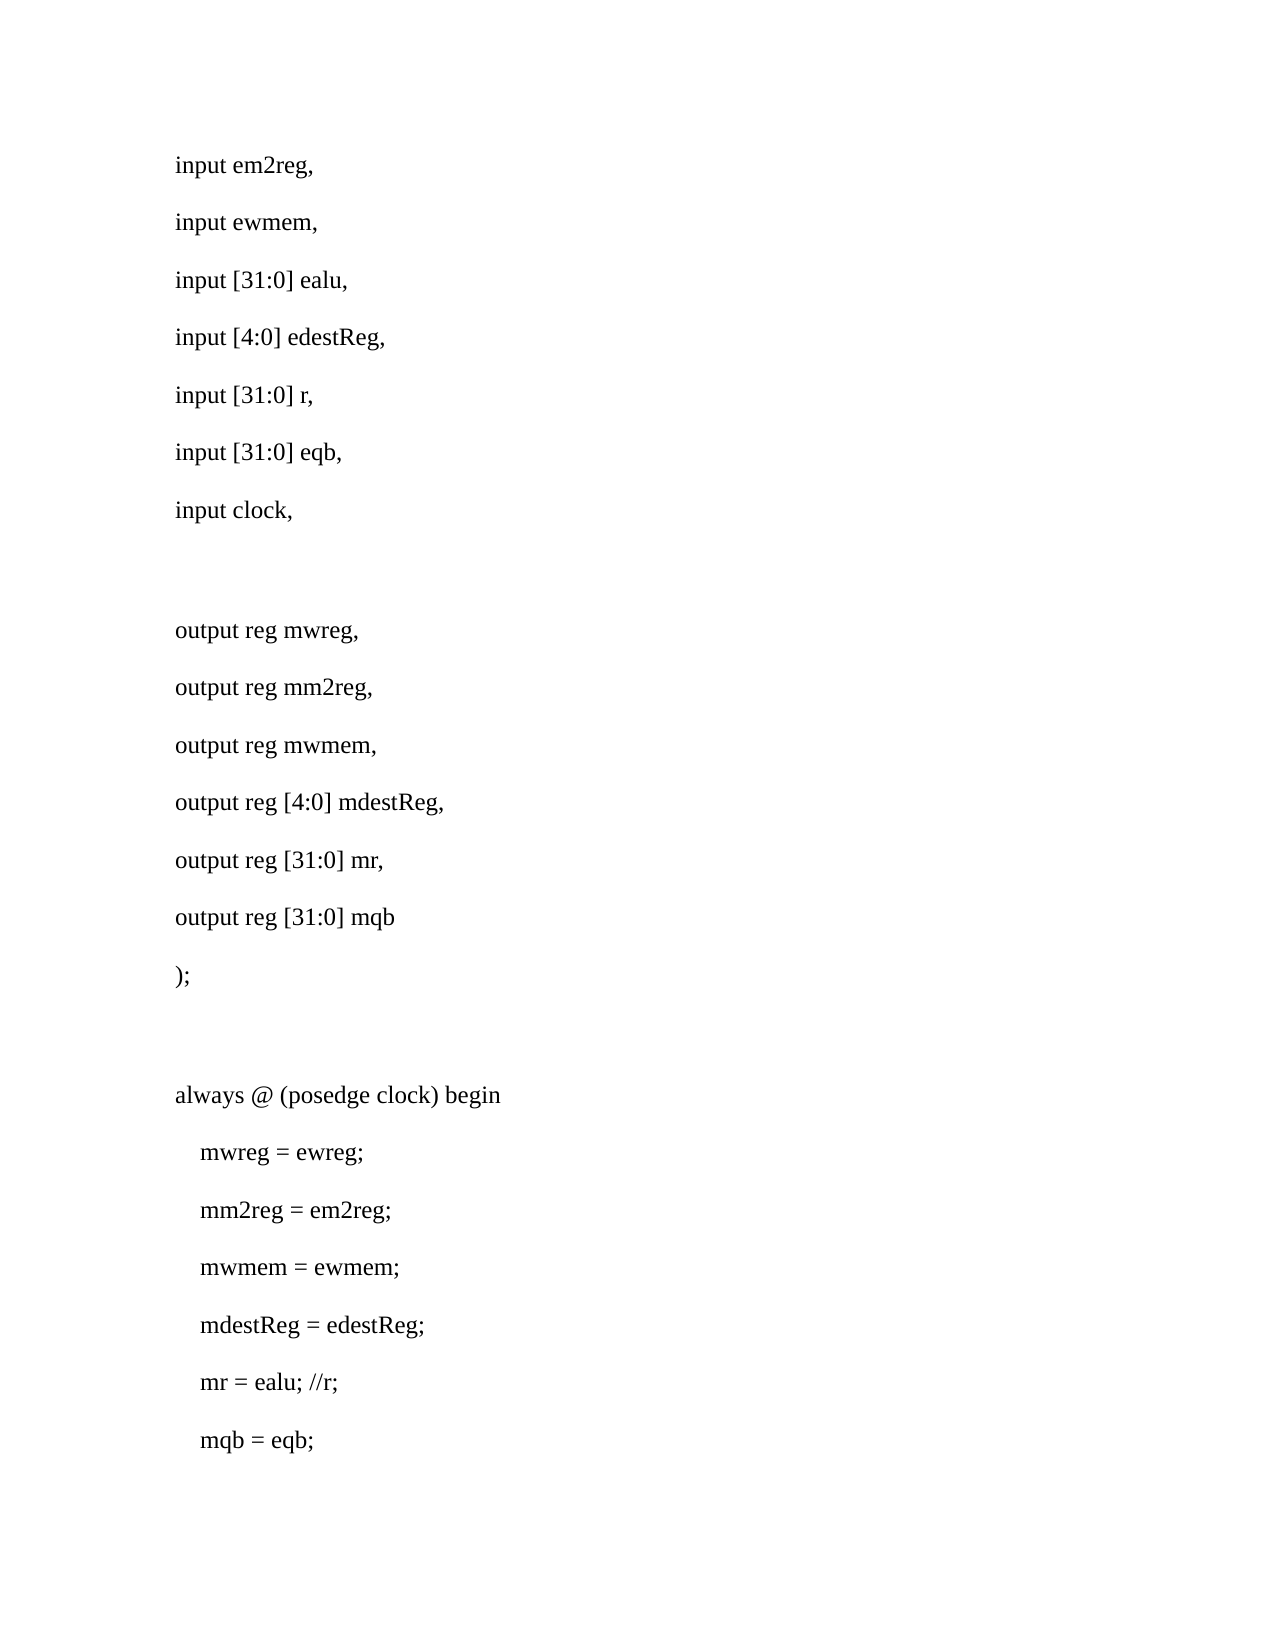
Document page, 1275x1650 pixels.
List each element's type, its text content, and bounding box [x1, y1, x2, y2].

text mwreg = ewreg; [150, 1137, 1125, 1166]
text output reg [4:0] mdestReg, [150, 787, 1125, 816]
text input clock, [150, 495, 1125, 524]
text output reg mm2reg, [150, 672, 1125, 701]
text input em2reg, [150, 150, 1125, 179]
text mwmem = ewmem; [150, 1252, 1125, 1281]
text always @ (posedge clock) begin [150, 1080, 1125, 1109]
text output reg [31:0] mr, [150, 845, 1125, 874]
text input ewmem, [150, 207, 1125, 236]
text output reg mwmem, [150, 730, 1125, 759]
text output reg mwreg, [150, 615, 1125, 644]
text mr = ealu; //r; [150, 1367, 1125, 1396]
text input [31:0] ealu, [150, 265, 1125, 294]
text input [31:0] r, [150, 380, 1125, 409]
text mqb = eqb; [150, 1425, 1125, 1454]
text mdestReg = edestReg; [150, 1310, 1125, 1339]
text mm2reg = em2reg; [150, 1195, 1125, 1224]
text input [31:0] eqb, [150, 437, 1125, 466]
text input [4:0] edestReg, [150, 322, 1125, 351]
text ); [150, 960, 1125, 989]
text output reg [31:0] mqb [150, 902, 1125, 931]
